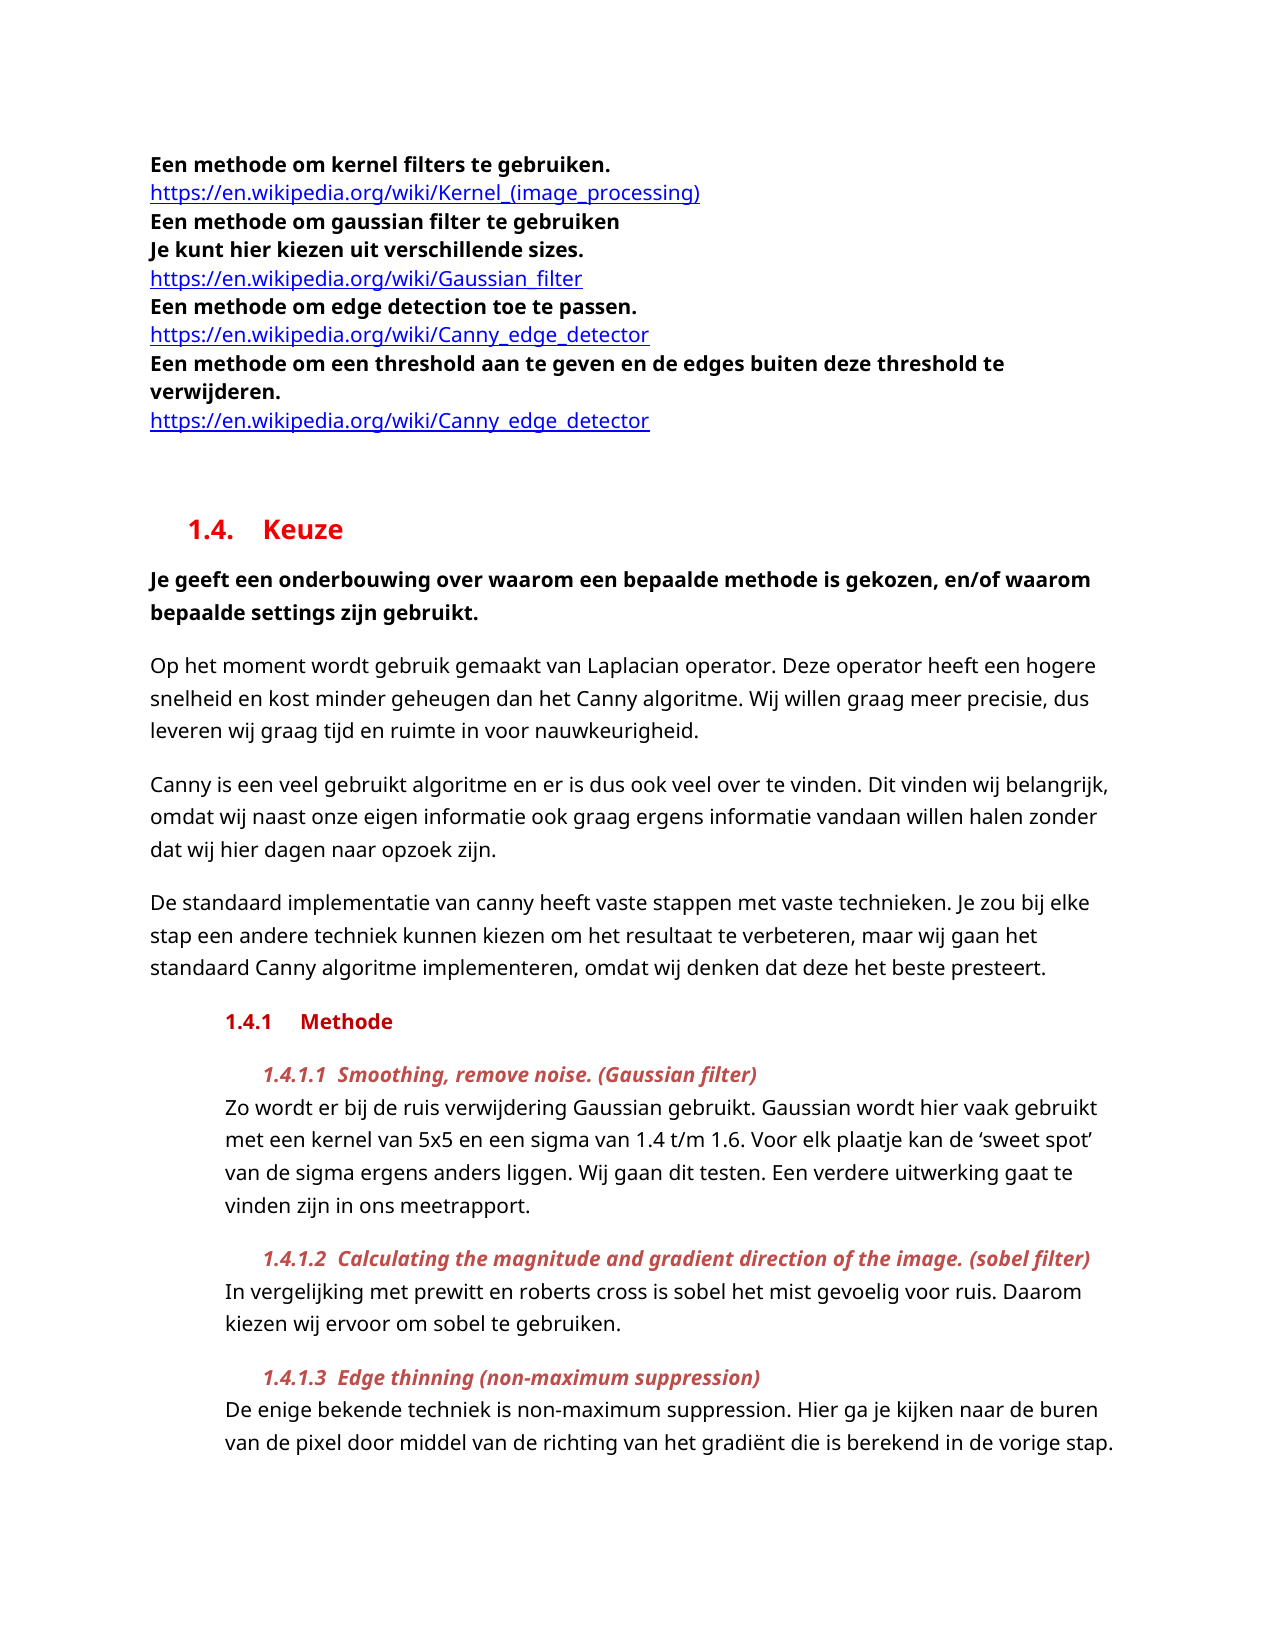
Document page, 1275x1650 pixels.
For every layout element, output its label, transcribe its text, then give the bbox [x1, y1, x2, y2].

text In vergelijking met prewitt en roberts cross is sobel het mist gevoelig voor ruis. Daarom kiezen wij ervoor om sobel te gebruiken. [225, 1277, 1125, 1338]
text Canny is een veel gebruikt algoritme en er is dus ook veel over te vinden. Dit vinden wij belangrijk, omdat wij naast onze eigen informatie ook graag ergens informatie vandaan willen halen zonder dat wij hier dagen naar opzoek zijn. [150, 770, 1125, 863]
text Je geeft een onderbouwing over waarom een bepaalde methode is gekozen, en/of waarom bepaalde settings zijn gebruikt. [150, 565, 1125, 626]
text De standaard implementatie van canny heeft vaste stappen met vaste technieken. Je zou bij elke stap een andere techniek kunnen kiezen om het resultaat te verbeteren, maar wij gaan het standaard Canny algoritme implementeren, omdat wij denken dat deze het beste presteert. [150, 888, 1125, 982]
subtitle Keuze [187, 510, 1125, 547]
subtitle Calculating the magnitude and gradient direction of the image. (sobel filter) [262, 1244, 1125, 1273]
text De enige bekende techniek is non-maximum suppression. Hier ga je kijken naar de buren van de pixel door middel van de richting van het gradiënt die is berekend in de vorige stap. [225, 1396, 1125, 1457]
text Zo wordt er bij de ruis verwijdering Gaussian gebruikt. Gaussian wordt hier vaak gebruikt met een kernel van 5x5 en een sigma van 1.4 t/m 1.6. Voor elk plaatje kan de ‘sweet spot’ van de sigma ergens anders liggen. Wij gaan dit testen. Een verdere uitwerking gaat te vinden zijn in ons meetrapport. [225, 1093, 1125, 1219]
subtitle Methode [225, 1007, 1125, 1035]
text Op het moment wordt gebruik gemaakt van Laplacian operator. Deze operator heeft een hogere snelheid en kost minder geheugen dan het Canny algoritme. Wij willen graag meer precisie, dus leveren wij graag tijd en ruimte in voor nauwkeurigheid. [150, 651, 1125, 745]
subtitle Edge thinning (non-maximum suppression) [262, 1363, 1125, 1391]
subtitle Smoothing, remove noise. (Gaussian filter) [262, 1060, 1125, 1089]
